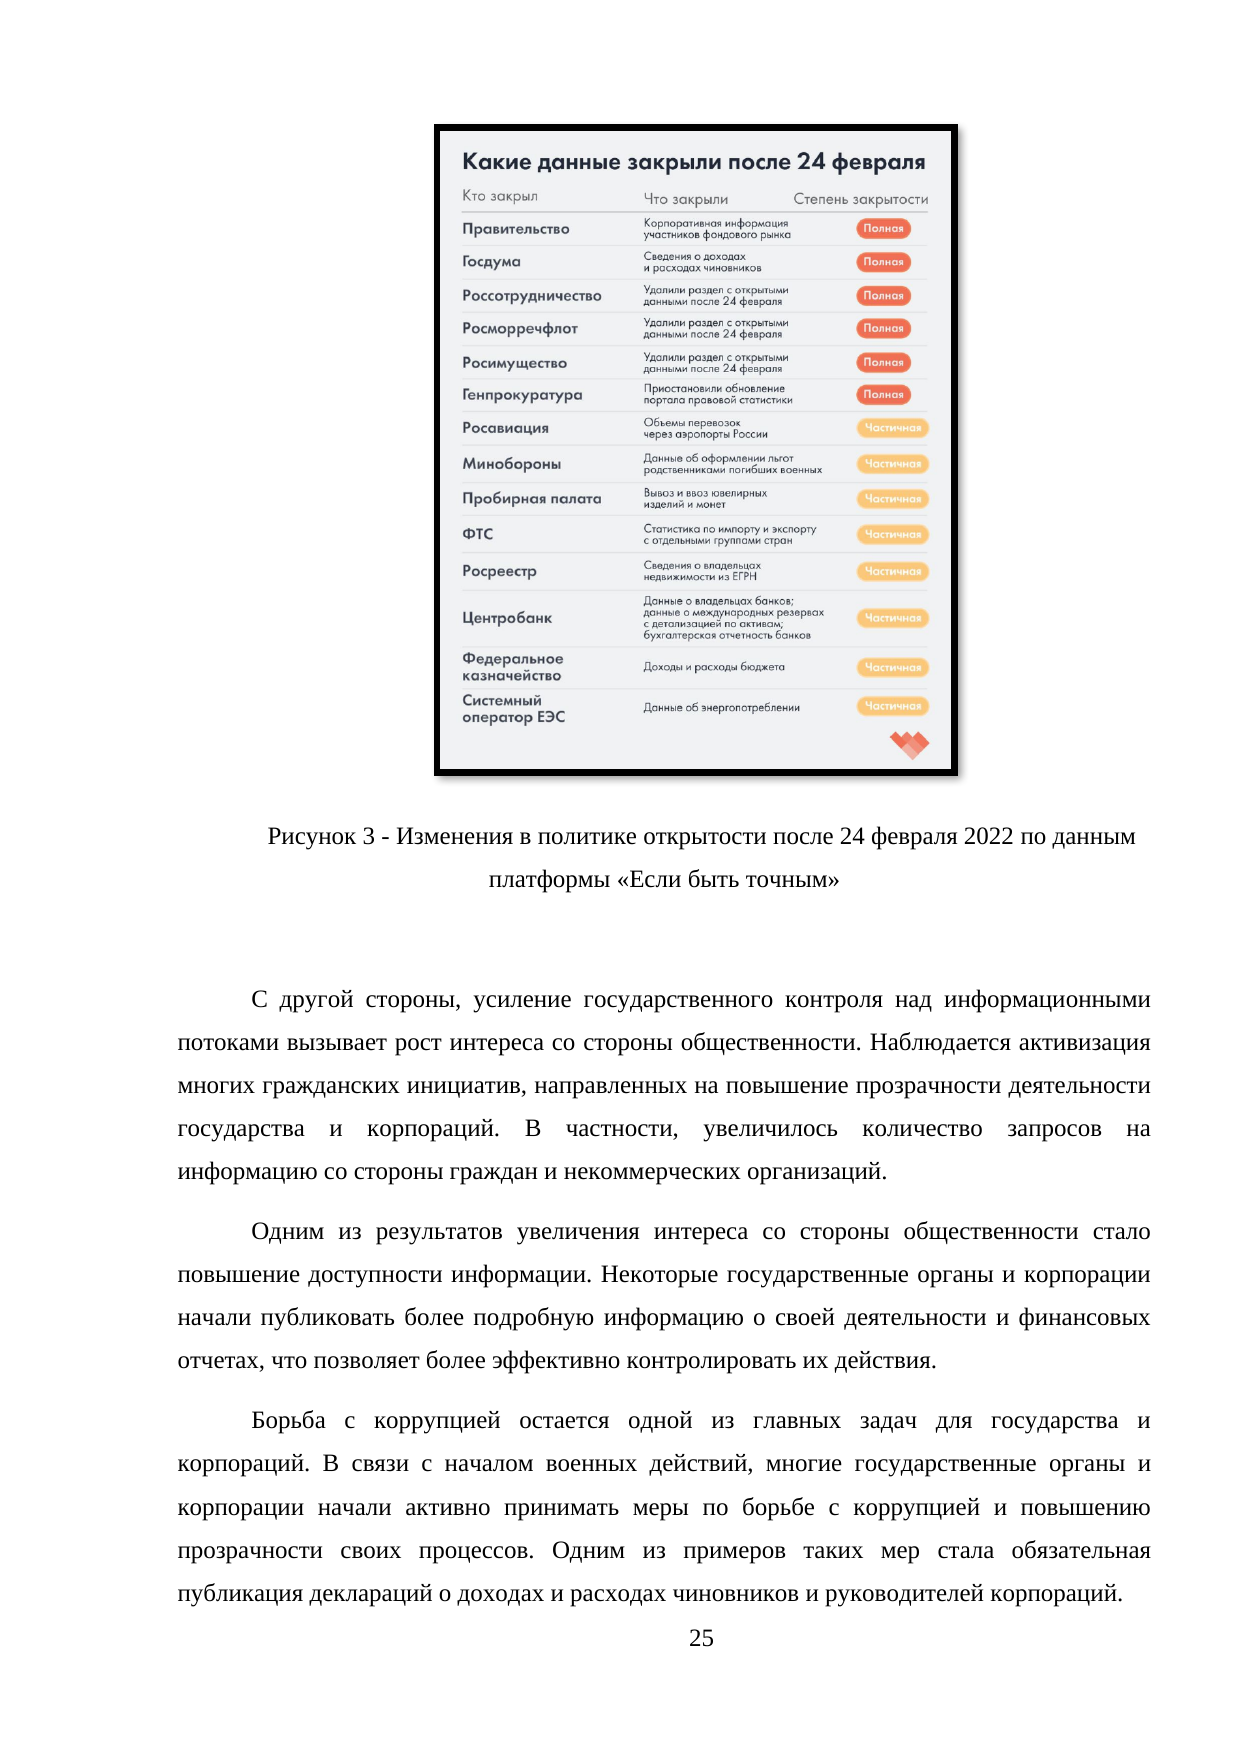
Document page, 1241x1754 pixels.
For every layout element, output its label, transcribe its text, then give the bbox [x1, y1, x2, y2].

text С другой стороны, усиление государственного контроля над информационными потоками вызывает рост интереса со стороны общественности. Наблюдается активизация многих гражданских инициатив, направленных на повышение прозрачности деятельности государства и корпораций. В частности, увеличилось количество запросов на информацию со стороны граждан и некоммерческих организаций. [177, 984, 1152, 1185]
text Одним из результатов увеличения интереса со стороны общественности стало повышение доступности информации. Некоторые государственные органы и корпорации начали публиковать более подробную информацию о своей деятельности и финансовых отчетах, что позволяет более эффективно контролировать их действия. [177, 1216, 1152, 1374]
text Рисунок 3 - Изменения в политике открытости после 24 февраля 2022 по данным платформы «Если быть точным» [177, 821, 1152, 893]
text Борьба с коррупцией остается одной из главных задач для государства и корпораций. В связи с началом военных действий, многие государственные органы и корпорации начали активно принимать меры по борьбе с коррупцией и повышению прозрачности своих процессов. Одним из примеров таких мер стала обязательная публикация деклараций о доходах и расходах чиновников и руководителей корпораций. [177, 1405, 1152, 1607]
picture [440, 131, 951, 769]
